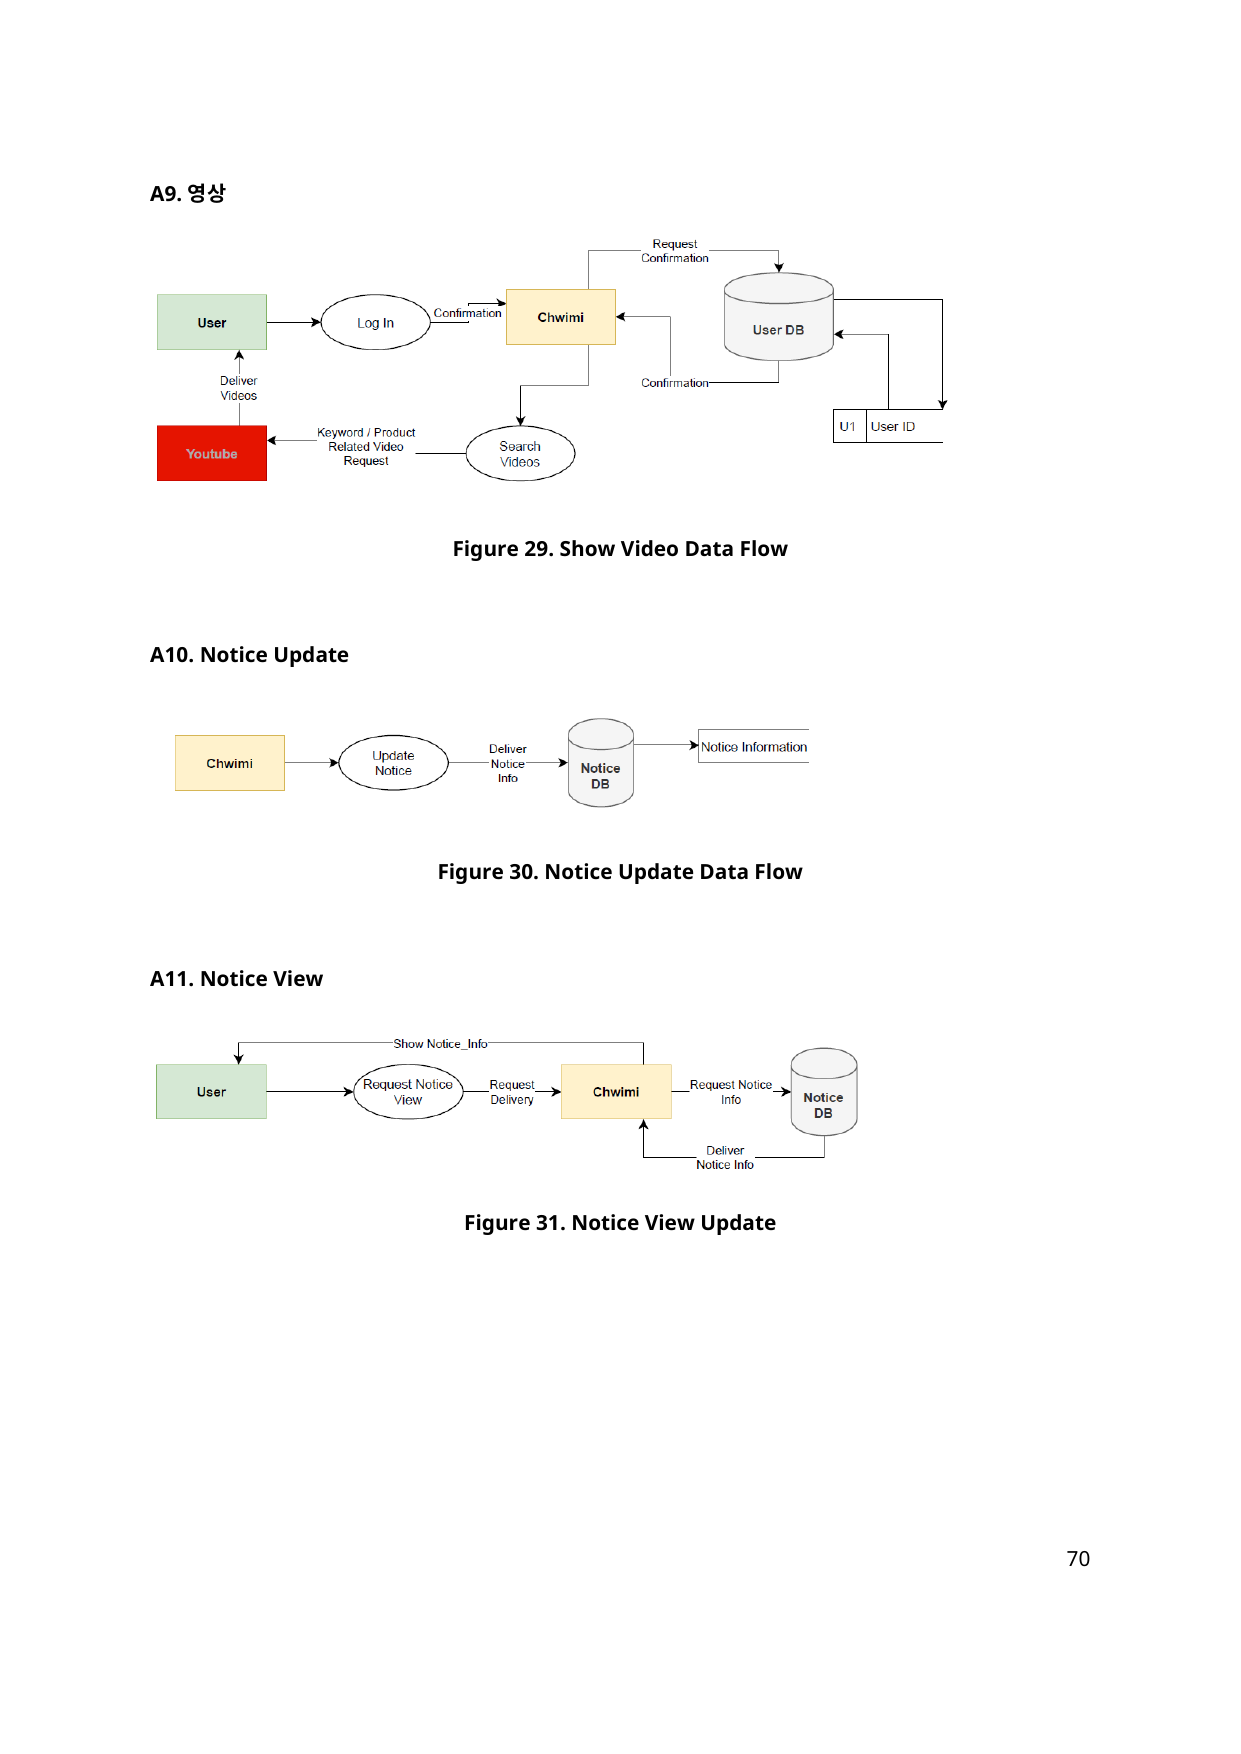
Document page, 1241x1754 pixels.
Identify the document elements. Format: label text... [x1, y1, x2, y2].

text A10. Notice Update [150, 641, 1090, 669]
text A11. Notice View [150, 964, 1090, 993]
text A9. 영상 [150, 177, 1090, 207]
